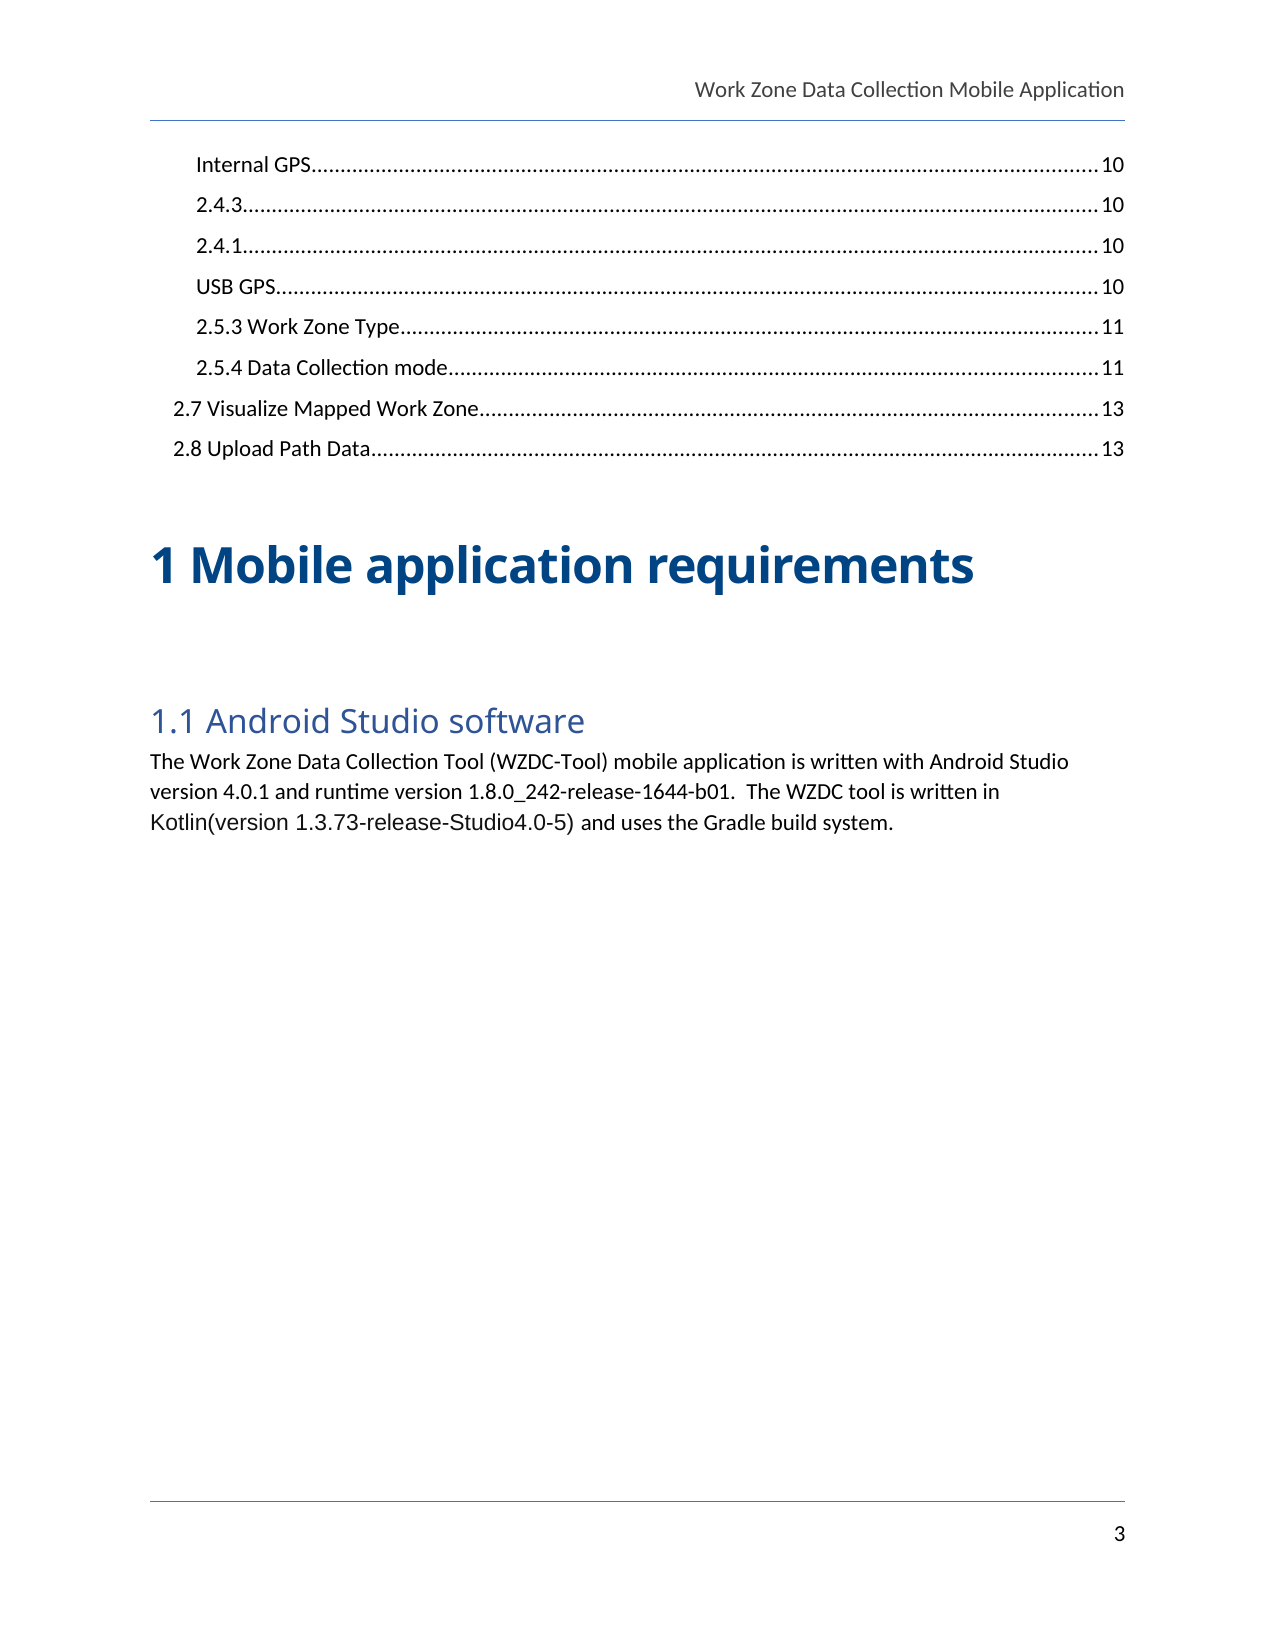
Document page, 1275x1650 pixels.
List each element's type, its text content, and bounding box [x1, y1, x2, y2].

text The Work Zone Data Collection Tool (WZDC-Tool) mobile application is written with Android Studio version 4.0.1 and runtime version 1.8.0_242-release-1644-b01. The WZDC tool is written in Kotlin(version 1.3.73-release-Studio4.0-5) and uses the Gradle build system. [150, 747, 1125, 836]
text 1 Mobile application requirements [150, 530, 1125, 598]
subtitle 1.1 Android Studio software [150, 698, 1125, 744]
